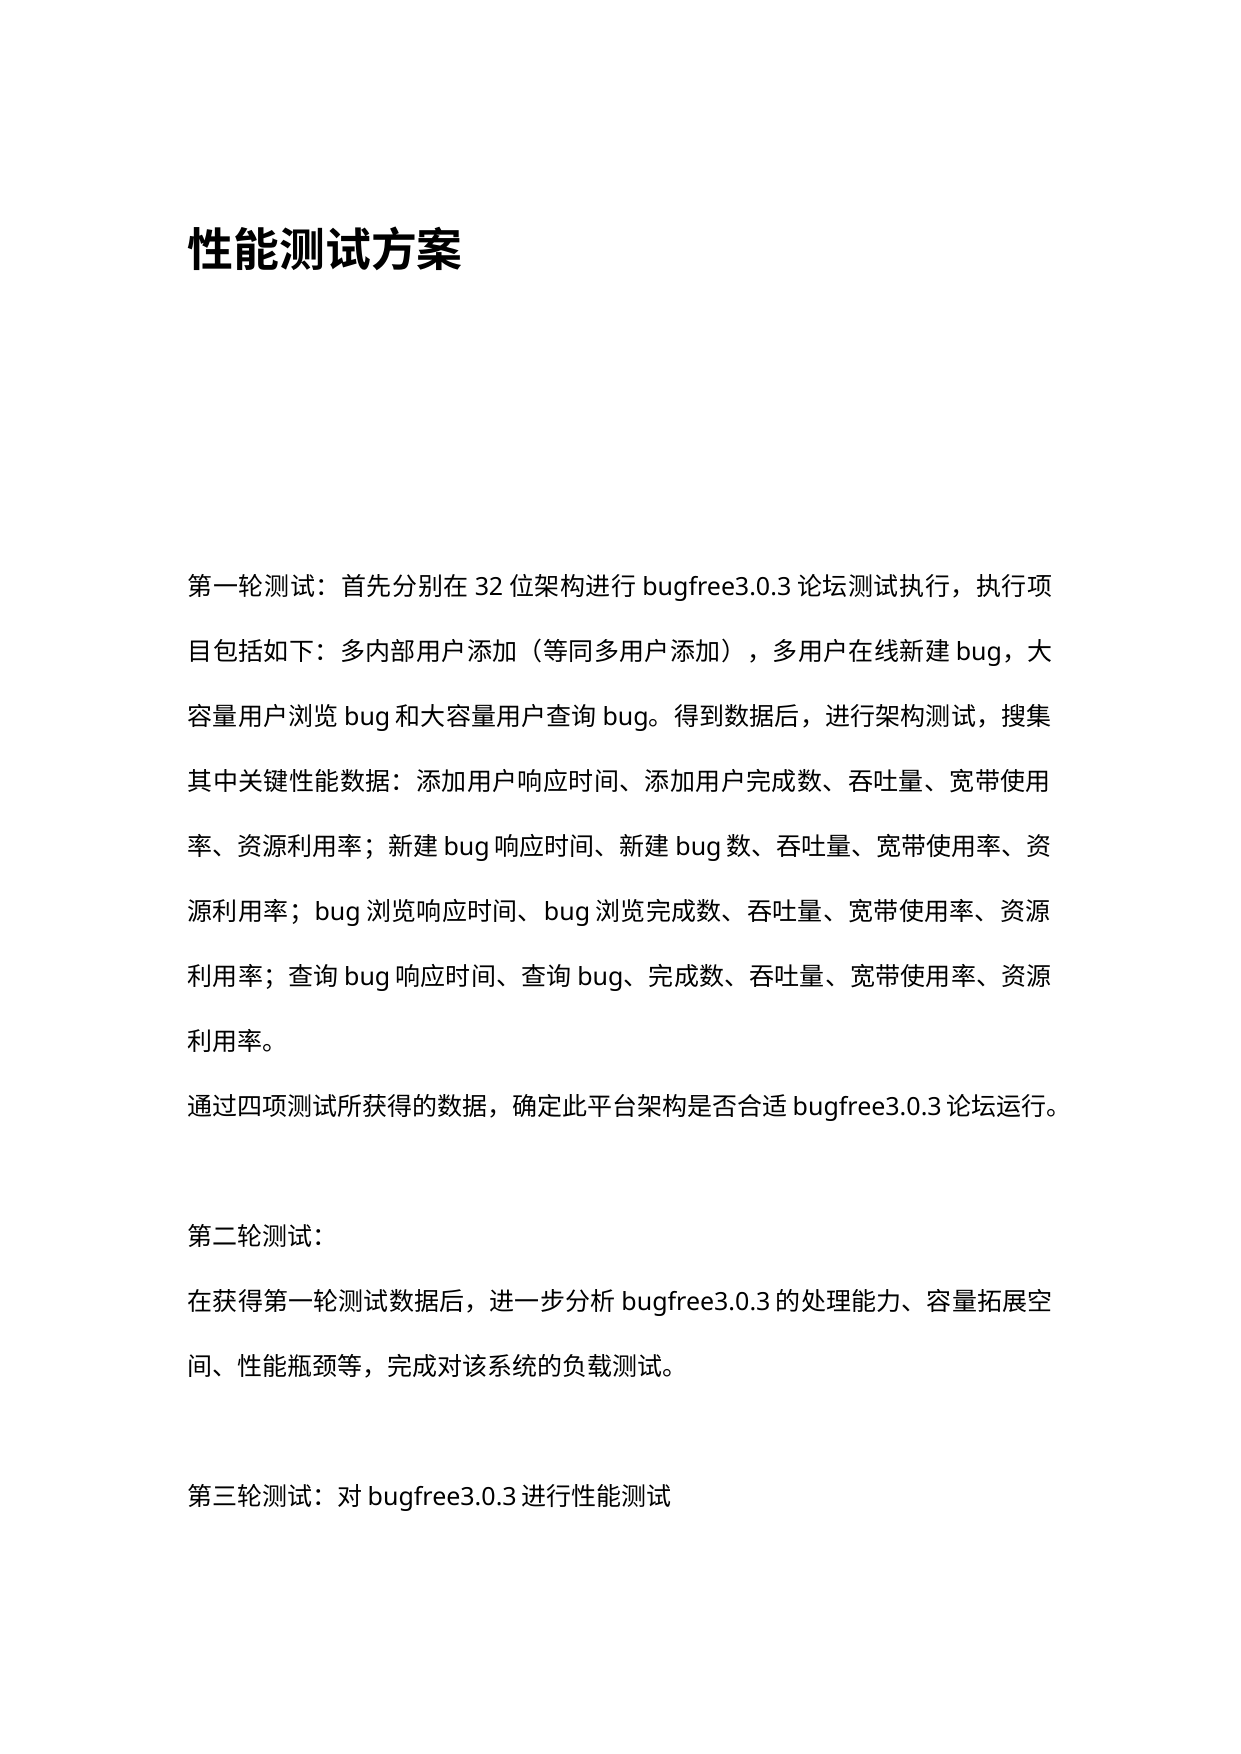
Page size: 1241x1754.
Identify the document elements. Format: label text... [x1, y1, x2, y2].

text 第三轮测试：对bugfree3.0.3进行性能测试 [187, 1462, 1053, 1527]
text 第二轮测试： [187, 1202, 1053, 1267]
text 通过四项测试所获得的数据，确定此平台架构是否合适bugfree3.0.3论坛运行。 [187, 1072, 1053, 1137]
text 第一轮测试：首先分别在32位架构进行bugfree3.0.3论坛测试执行，执行项目包括如下：多内部用户添加（等同多用户添加），多用户在线新建bug，大容量用户浏览bug和大容量用户查询bug。得到数据后，进行架构测试，搜集其中关键性能数据：添加用户响应时间、添加用户完成数、吞吐量、宽带使用率、资源利用率；新建bug响应时间、新建bug数、吞吐量、宽带使用率、资源利用率；bug浏览响应时间、bug浏览完成数、吞吐量、宽带使用率、资源利用率；查询bug响应时间、查询bug、完成数、吞吐量、宽带使用率、资源利用率。 [187, 552, 1053, 1072]
text 在获得第一轮测试数据后，进一步分析bugfree3.0.3的处理能力、容量拓展空间、性能瓶颈等，完成对该系统的负载测试。 [187, 1267, 1053, 1397]
subtitle 性能测试方案 [187, 197, 1053, 295]
